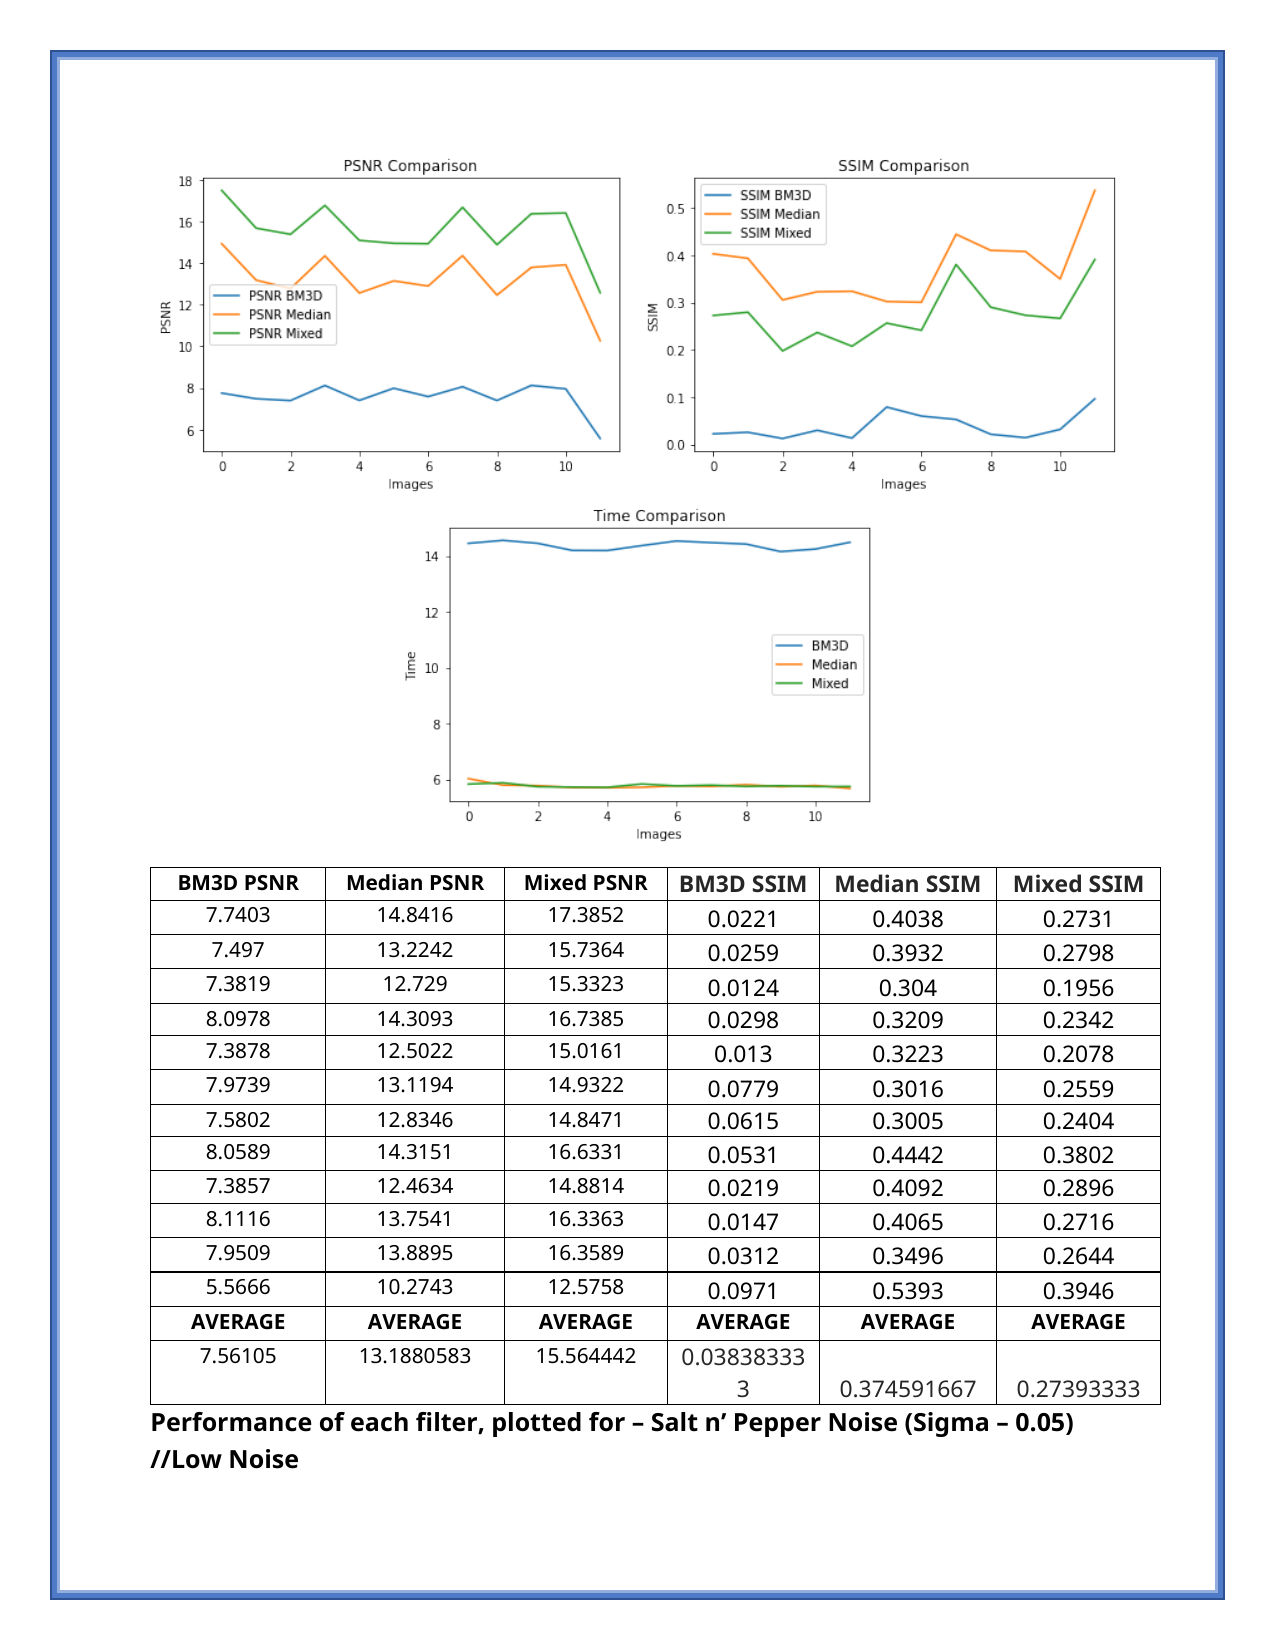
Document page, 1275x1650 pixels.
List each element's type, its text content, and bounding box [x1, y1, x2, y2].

table_cell AVERAGE [820, 1307, 996, 1340]
table_cell 0.2559 [997, 1070, 1160, 1104]
table_header BM3D SSIM [668, 868, 819, 899]
table_header Mixed PSNR [505, 868, 667, 899]
table_cell 13.7541 [326, 1204, 504, 1237]
table_cell 0.2342 [997, 1004, 1160, 1035]
table_cell 14.8416 [326, 901, 504, 934]
table_cell AVERAGE [326, 1307, 504, 1340]
table_cell 7.9739 [151, 1070, 325, 1104]
table_cell 7.9509 [151, 1238, 325, 1271]
table_cell 0.013 [668, 1036, 819, 1069]
table_cell AVERAGE [505, 1307, 667, 1340]
table_cell 0.3946 [997, 1273, 1160, 1306]
table_cell 0.2896 [997, 1171, 1160, 1203]
table_cell 0.0298 [668, 1004, 819, 1035]
table_header Median SSIM [820, 868, 996, 899]
table_cell AVERAGE [668, 1307, 819, 1340]
table_cell 16.7385 [505, 1004, 667, 1035]
table_cell 0.0615 [668, 1105, 819, 1136]
table_cell 0.27393333 [997, 1341, 1160, 1404]
table_cell 7.497 [151, 935, 325, 968]
table_cell 0.0531 [668, 1137, 819, 1170]
table_cell 7.7403 [151, 901, 325, 934]
table_cell 14.3151 [326, 1137, 504, 1170]
table_cell 0.4038 [820, 901, 996, 934]
table_cell 13.1880583 [326, 1341, 504, 1404]
table_header BM3D PSNR [151, 868, 325, 899]
table_cell 12.4634 [326, 1171, 504, 1203]
table_cell 12.5022 [326, 1036, 504, 1069]
table_cell 13.8895 [326, 1238, 504, 1271]
table_cell AVERAGE [151, 1307, 325, 1340]
table_cell 13.1194 [326, 1070, 504, 1104]
picture [398, 500, 877, 849]
table_cell 0.3223 [820, 1036, 996, 1069]
table_cell 14.8471 [505, 1105, 667, 1136]
table_cell 0.0147 [668, 1204, 819, 1237]
table_cell 15.3323 [505, 969, 667, 1003]
picture [639, 150, 1123, 499]
table_cell 13.2242 [326, 935, 504, 968]
table_cell 0.038383333 [668, 1341, 819, 1404]
table_cell 15.564442 [505, 1341, 667, 1404]
table_cell 7.56105 [151, 1341, 325, 1404]
table_cell 16.3363 [505, 1204, 667, 1237]
table_cell 0.3496 [820, 1238, 996, 1271]
text Performance of each filter, plotted for – Salt n’ Pepper Noise (Sigma – 0.05) //Low Noise [150, 1405, 1125, 1476]
table_cell 0.2731 [997, 901, 1160, 934]
table_cell 0.3016 [820, 1070, 996, 1104]
table_cell 0.0312 [668, 1238, 819, 1271]
table_cell AVERAGE [997, 1307, 1160, 1340]
table_cell 0.1956 [997, 969, 1160, 1003]
table_cell 0.374591667 [820, 1341, 996, 1404]
table_cell 8.0589 [151, 1137, 325, 1170]
table_cell 0.2644 [997, 1238, 1160, 1271]
table_cell 0.0971 [668, 1273, 819, 1306]
table_cell 7.3878 [151, 1036, 325, 1069]
table_cell 12.729 [326, 969, 504, 1003]
table_cell 7.3857 [151, 1171, 325, 1203]
table_cell 14.3093 [326, 1004, 504, 1035]
table_cell 15.0161 [505, 1036, 667, 1069]
table_cell 0.3209 [820, 1004, 996, 1035]
table_cell 14.8814 [505, 1171, 667, 1203]
table_cell 0.3005 [820, 1105, 996, 1136]
picture [152, 150, 627, 499]
table_cell 16.6331 [505, 1137, 667, 1170]
table_cell 8.0978 [151, 1004, 325, 1035]
table_cell 5.5666 [151, 1273, 325, 1306]
table_cell 0.4442 [820, 1137, 996, 1170]
table_cell 0.0221 [668, 901, 819, 934]
table_cell 0.304 [820, 969, 996, 1003]
table_cell 12.5758 [505, 1273, 667, 1306]
table_cell 7.5802 [151, 1105, 325, 1136]
table_header Median PSNR [326, 868, 504, 899]
table_cell 0.0259 [668, 935, 819, 968]
table_cell 0.2078 [997, 1036, 1160, 1069]
table_cell 0.4065 [820, 1204, 996, 1237]
table_cell 0.5393 [820, 1273, 996, 1306]
table_cell 0.0779 [668, 1070, 819, 1104]
table_cell 8.1116 [151, 1204, 325, 1237]
table_cell 14.9322 [505, 1070, 667, 1104]
table_cell 0.2716 [997, 1204, 1160, 1237]
table_cell 17.3852 [505, 901, 667, 934]
table_cell 0.0219 [668, 1171, 819, 1203]
table_cell 0.3932 [820, 935, 996, 968]
table_cell 7.3819 [151, 969, 325, 1003]
table_header Mixed SSIM [997, 868, 1160, 899]
table_cell 0.4092 [820, 1171, 996, 1203]
table_cell 15.7364 [505, 935, 667, 968]
table_cell 10.2743 [326, 1273, 504, 1306]
table_cell 16.3589 [505, 1238, 667, 1271]
table_cell 0.3802 [997, 1137, 1160, 1170]
table_cell 12.8346 [326, 1105, 504, 1136]
table_cell 0.2798 [997, 935, 1160, 968]
table_cell 0.0124 [668, 969, 819, 1003]
table_cell 0.2404 [997, 1105, 1160, 1136]
